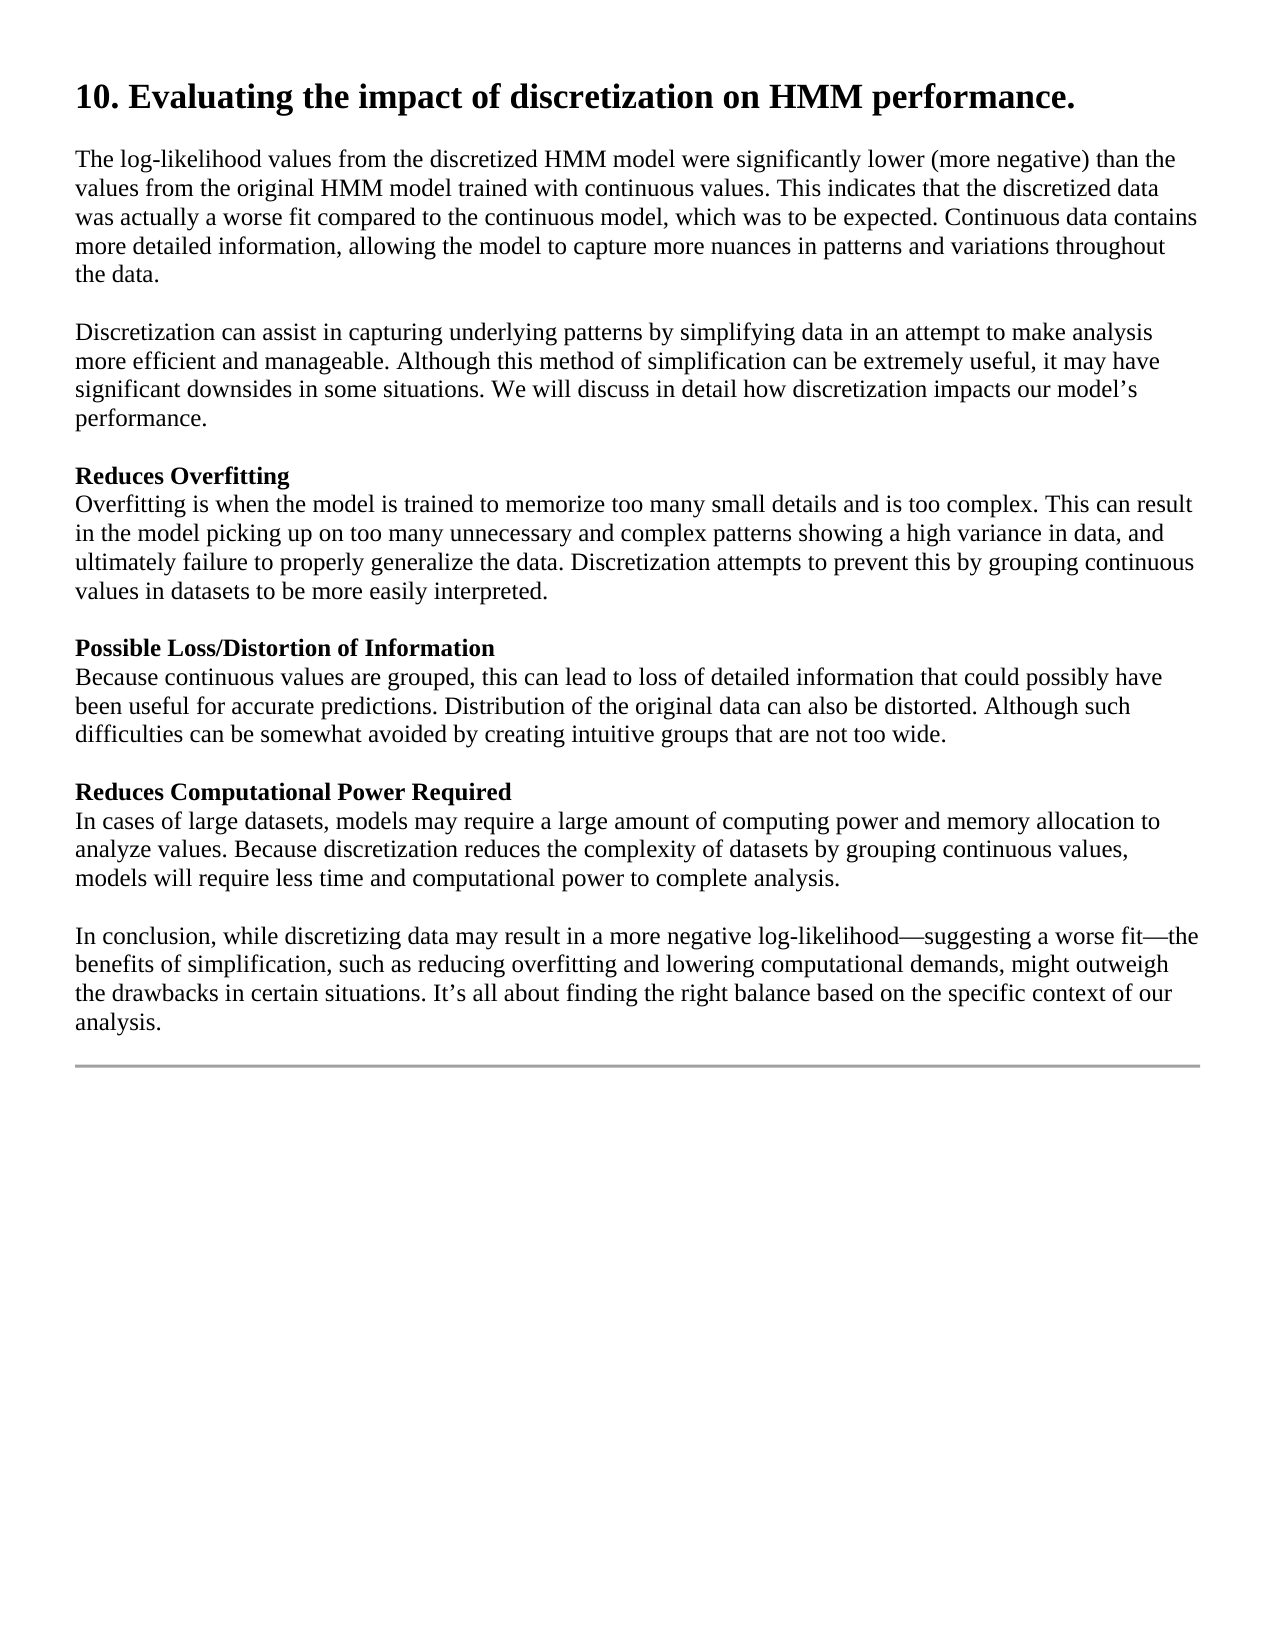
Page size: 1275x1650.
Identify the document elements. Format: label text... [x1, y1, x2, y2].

text In cases of large datasets, models may require a large amount of computing power and memory allocation to analyze values. Because discretization reduces the complexity of datasets by grouping continuous values, models will require less time and computational power to complete analysis. [75, 806, 1200, 892]
text Overfitting is when the model is trained to memorize too many small details and is too complex. This can result in the model picking up on too many unnecessary and complex patterns showing a high variance in data, and ultimately failure to properly generalize the data. Discretization attempts to prevent this by grouping continuous values in datasets to be more easily interpreted. [75, 489, 1200, 604]
text 10. Evaluating the impact of discretization on HMM performance. [75, 75, 1200, 116]
text Possible Loss/Distortion of Information [75, 633, 1200, 662]
text The log-likelihood values from the discretized HMM model were significantly lower (more negative) than the values from the original HMM model trained with continuous values. This indicates that the discretized data was actually a worse fit compared to the continuous model, which was to be expected. Continuous data contains more detailed information, allowing the model to capture more nuances in patterns and variations throughout the data. [75, 144, 1200, 288]
text Discretization can assist in capturing underlying patterns by simplifying data in an attempt to make analysis more efficient and manageable. Although this method of simplification can be extremely useful, it may have significant downsides in some situations. We will discuss in detail how discretization impacts our model’s performance. [75, 317, 1200, 432]
text Reduces Computational Power Required [75, 777, 1200, 806]
text Because continuous values are grouped, this can lead to loss of detailed information that could possibly have been useful for accurate predictions. Distribution of the original data can also be distorted. Although such difficulties can be somewhat avoided by creating intuitive groups that are not too wide. [75, 662, 1200, 748]
text Reduces Overfitting [75, 461, 1200, 489]
text In conclusion, while discretizing data may result in a more negative log-likelihood—suggesting a worse fit—the benefits of simplification, such as reducing overfitting and lowering computational demands, might outweigh the drawbacks in certain situations. It’s all about finding the right balance based on the specific context of our analysis. [75, 921, 1200, 1036]
